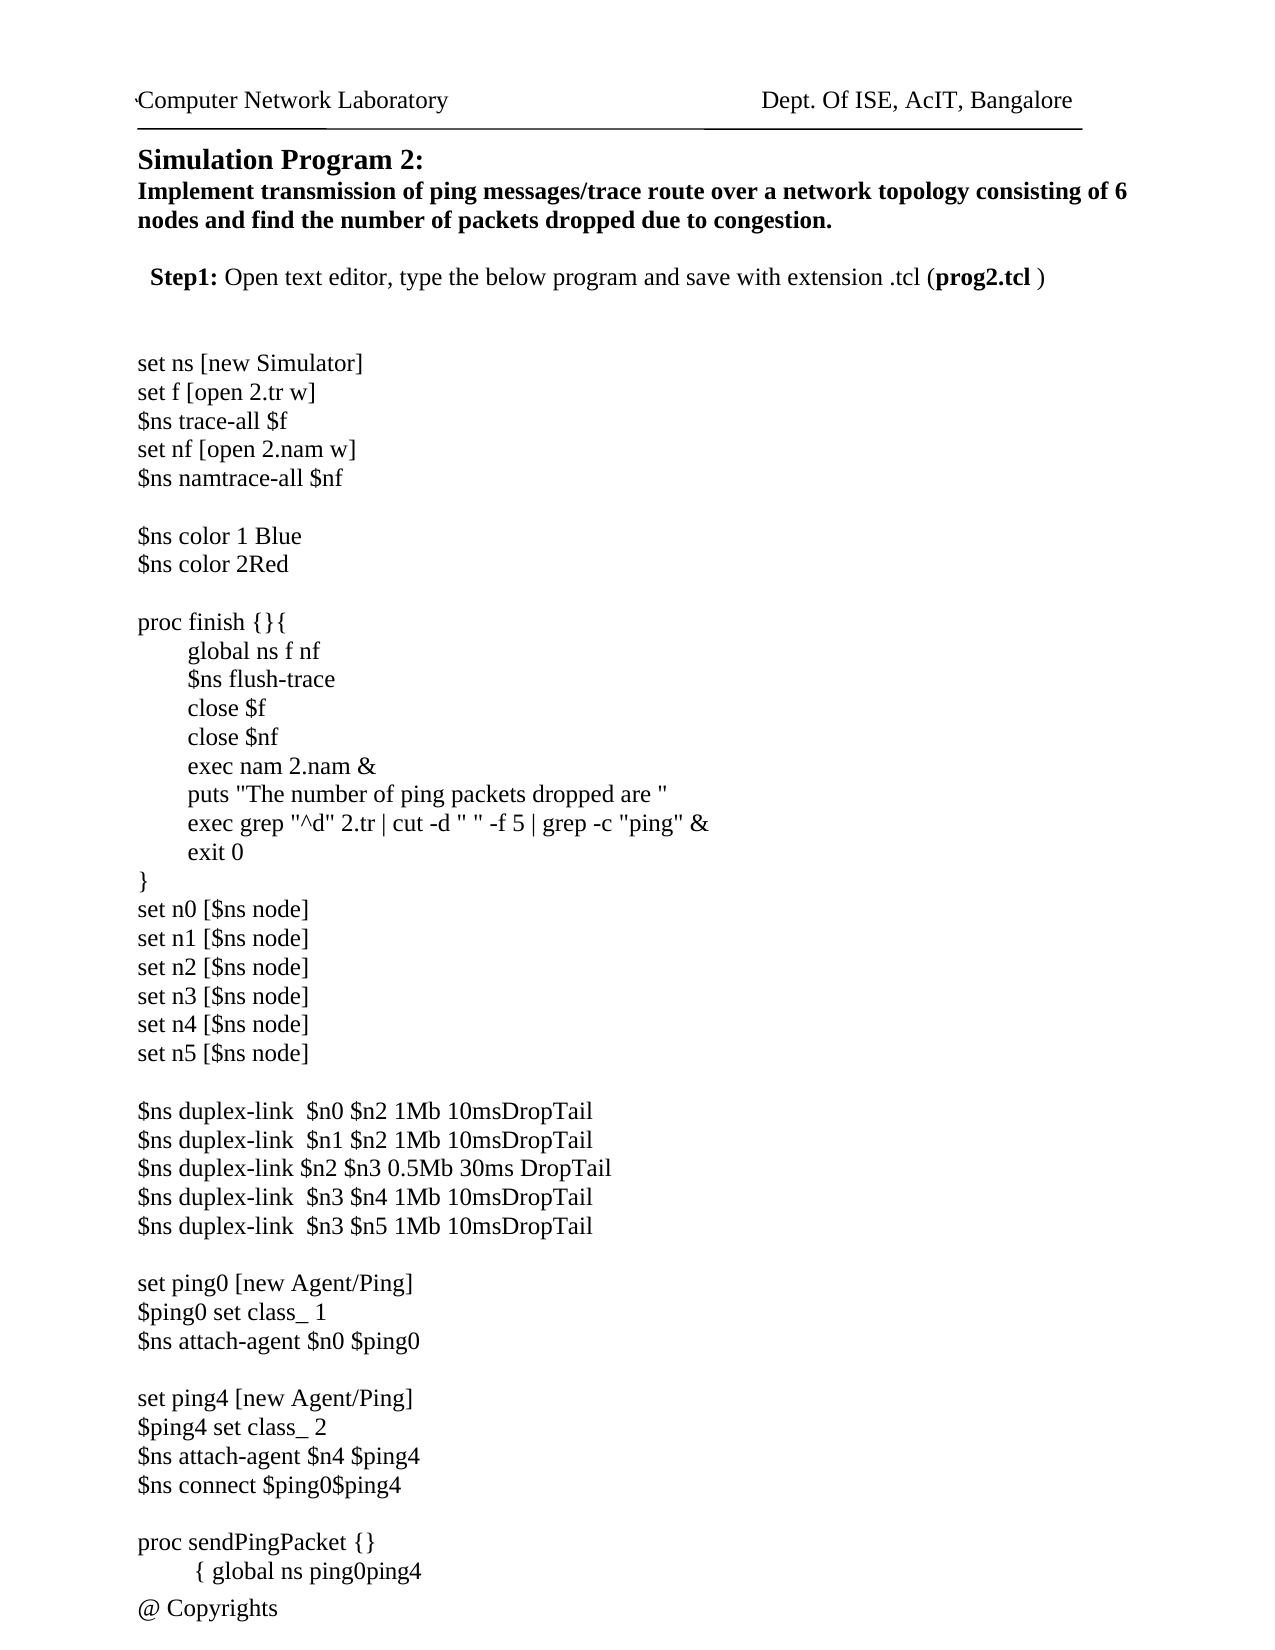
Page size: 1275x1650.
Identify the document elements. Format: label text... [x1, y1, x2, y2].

text global ns f nf [187, 636, 1175, 664]
text exec nam 2.nam & [187, 751, 1175, 779]
text set nf [open 2.nam w] [137, 434, 1175, 463]
text puts "The number of ping packets dropped are " exec grep "^d" 2.tr | cut -d " " -f 5 | grep -c "ping" & exit 0 [187, 779, 711, 866]
text $ping4 set class_ 2 [137, 1412, 1175, 1441]
text $ns connect $ping0$ping4 [137, 1470, 1175, 1498]
text $ns namtrace-all $nf [137, 463, 1175, 492]
text close $nf [187, 722, 1175, 751]
text $ns duplex-link $n1 $n2 1Mb 10msDropTail [137, 1125, 1175, 1153]
text proc finish {}{ [137, 607, 1175, 636]
text $ns color 2Red [137, 549, 1175, 578]
text set ping4 [new Agent/Ping] [137, 1383, 1175, 1412]
text Step1: Open text editor, type the below program and save with extension .tcl (prog2.tcl ) [150, 262, 1175, 291]
text set ns [new Simulator] set f [open 2.tr w] [137, 348, 365, 406]
text Simulation Program 2: [137, 143, 1175, 176]
text $ns duplex-link $n3 $n4 1Mb 10msDropTail [137, 1182, 1175, 1211]
text $ns trace-all $f [137, 406, 1175, 434]
text $ns attach-agent $n0 $ping0 [137, 1326, 1175, 1355]
text $ping0 set class_ 1 [137, 1297, 1175, 1326]
text $ns duplex-link $n2 $n3 0.5Mb 30ms DropTail [137, 1153, 1175, 1182]
text set ping0 [new Agent/Ping] [137, 1268, 1175, 1297]
text } [137, 866, 1175, 894]
text $ns attach-agent $n4 $ping4 [137, 1441, 1175, 1470]
text $ns color 1 Blue [137, 521, 1175, 549]
text proc sendPingPacket {} { global ns ping0ping4 [137, 1527, 422, 1585]
text Implement transmission of ping messages/trace route over a network topology consisting of 6 nodes and find the number of packets dropped due to congestion. [137, 176, 1175, 234]
text $ns flush-trace close $f [187, 664, 337, 722]
text $ns duplex-link $n3 $n5 1Mb 10msDropTail [137, 1211, 1175, 1240]
text $ns duplex-link $n0 $n2 1Mb 10msDropTail [137, 1096, 1175, 1125]
text set n0 [$ns node] set n1 [$ns node] set n2 [$ns node] set n3 [$ns node] set n4 [$ns node] set n5 [$ns node] [137, 894, 309, 1067]
